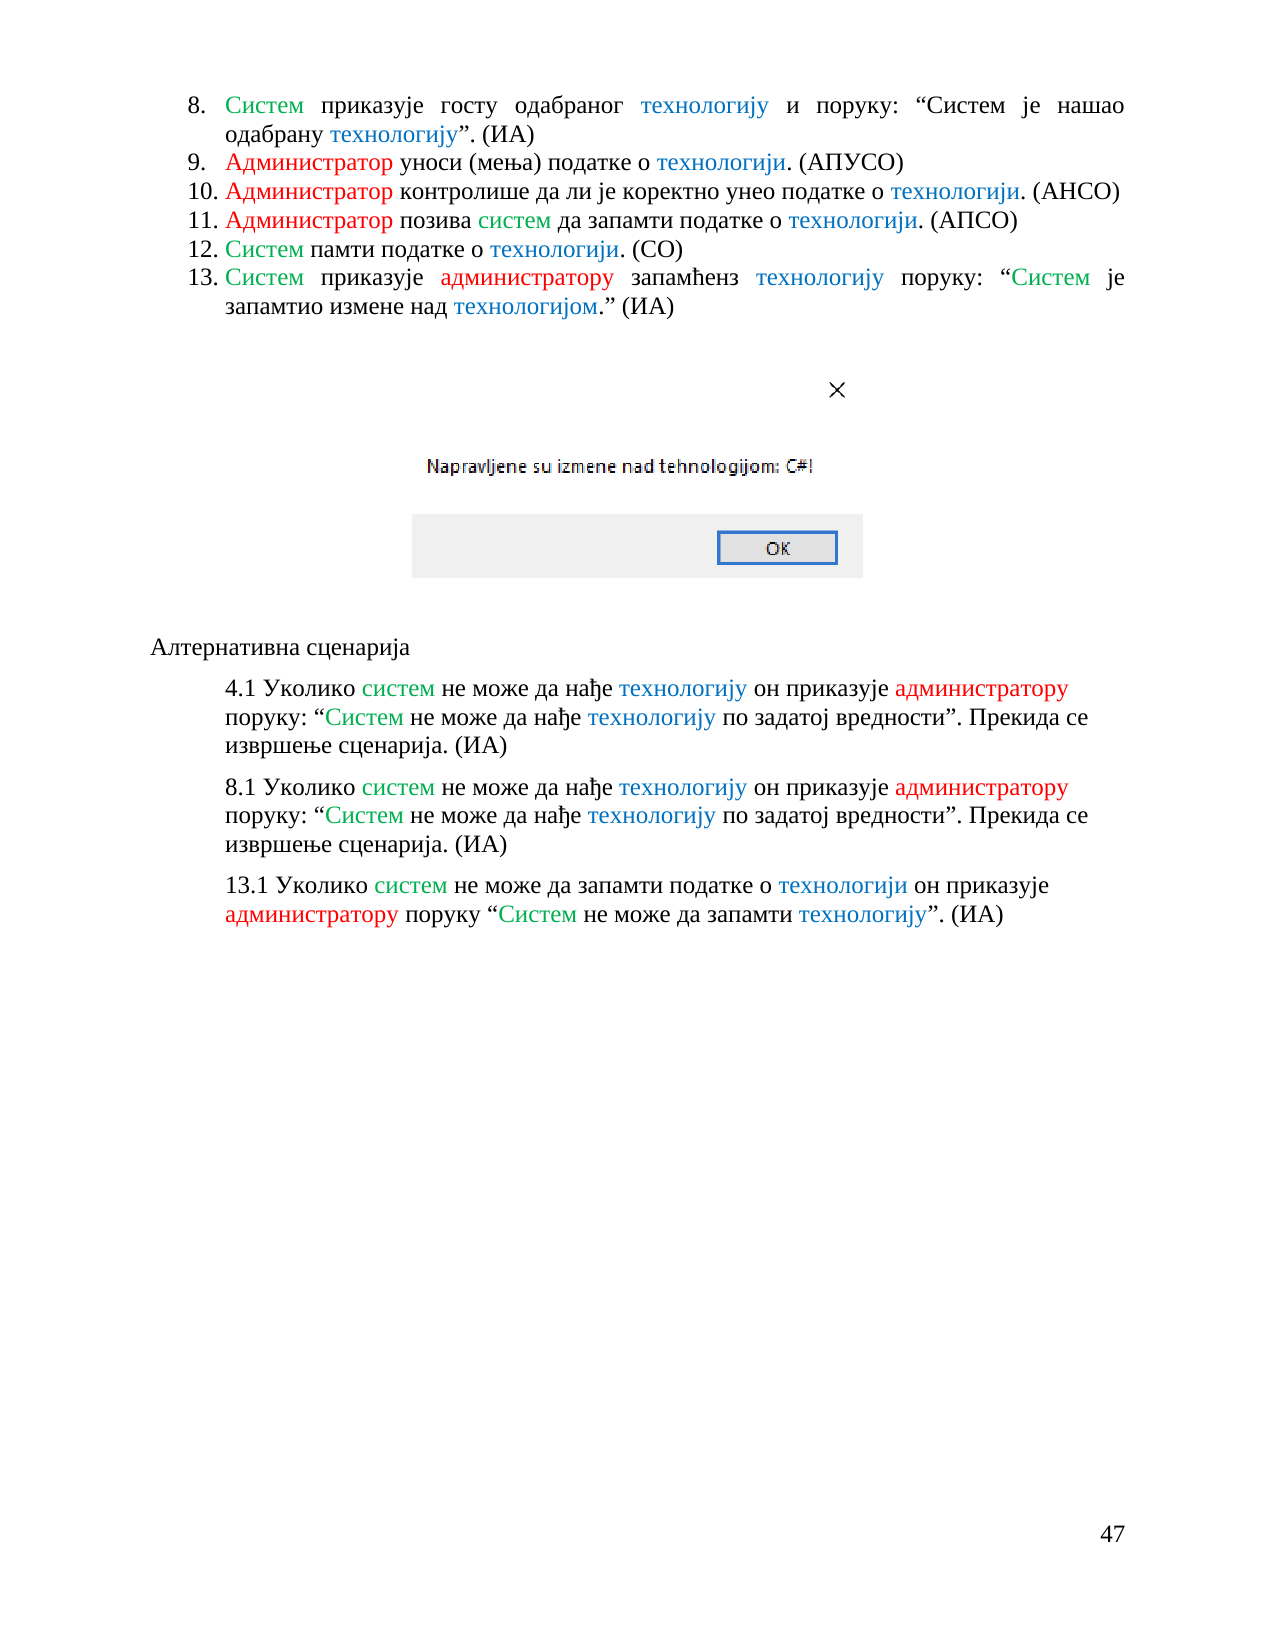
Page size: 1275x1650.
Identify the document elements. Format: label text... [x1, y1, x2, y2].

list Систем приказује госту одабраног технологију и поруку: “Систем је нашао одабрану технологију”. (ИА) [187, 90, 1125, 147]
text Алтернативна сценарија [150, 632, 1125, 661]
list Систем памти податке о технологији. (СО) [187, 234, 1125, 262]
list Администратор уноси (мења) податке о технологији. (АПУСО) [187, 147, 1125, 176]
list Систем приказује администратору запамћенз технологију поруку: “Систем је запамтио измене над технологијом.” (ИА) [187, 262, 1125, 320]
list Администратор контролише да ли је коректно унео податке о технологији. (АНСО) [187, 176, 1125, 205]
picture [411, 373, 864, 578]
text 8.1 Уколико систем не може да нађе технологију он приказује администратору поруку: “Систем не може да нађе технологију по задатој вредности”. Прекида се извршење сценарија. (ИА) [225, 772, 1125, 858]
text 13.1 Уколико систем не може да запамти податке о технологији он приказује администратору поруку “Систем не може да запамти технологију”. (ИА) [225, 871, 1125, 928]
text 4.1 Уколико систем не може да нађе технологију он приказује администратору поруку: “Систем не може да нађе технологију по задатој вредности”. Прекида се извршење сценарија. (ИА) [225, 673, 1125, 759]
list Администратор позива систем да запамти податке о технологији. (АПСО) [187, 205, 1125, 234]
